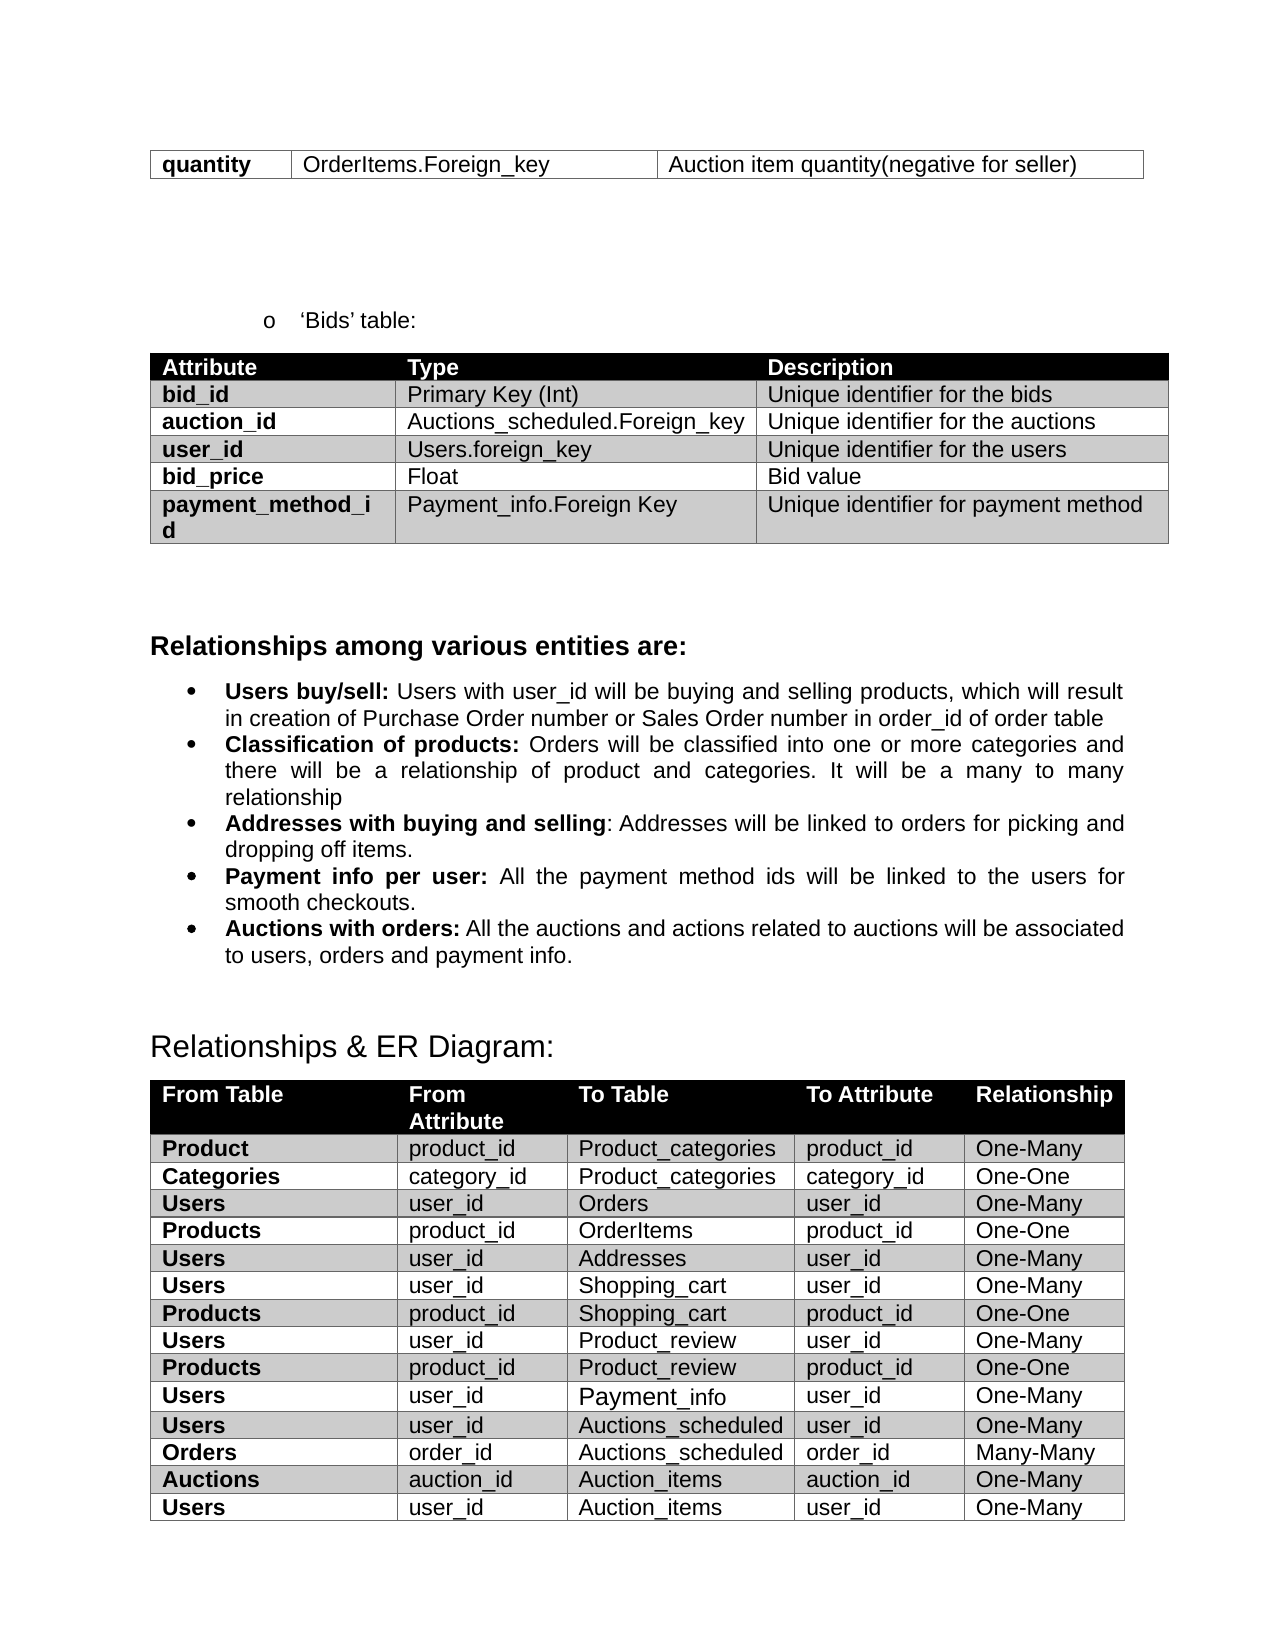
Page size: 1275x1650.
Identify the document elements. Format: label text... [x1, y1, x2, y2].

table_cell Addresses [568, 1245, 794, 1271]
table_cell Orders [568, 1190, 794, 1216]
table_cell product_id [795, 1135, 964, 1162]
table_cell Auction item quantity(negative for seller) [658, 151, 1143, 177]
table_cell OrderItems.Foreign_key [292, 151, 657, 177]
table_cell user_id [795, 1412, 964, 1438]
table_cell Float [396, 463, 756, 489]
table_cell Auction_items [568, 1494, 794, 1520]
table_cell One-Many [965, 1466, 1124, 1493]
table_cell category_id [795, 1163, 964, 1189]
table_cell Users [151, 1382, 397, 1411]
table_header Attribute [151, 354, 395, 380]
table_cell One-Many [965, 1245, 1124, 1271]
table_cell Auctions_scheduled.Foreign_key [396, 408, 756, 435]
table_cell Shopping_cart [568, 1272, 794, 1298]
table_cell Product_categories [568, 1163, 794, 1189]
table_cell bid_price [151, 463, 395, 489]
table_cell Products [151, 1300, 397, 1326]
table_cell Unique identifier for the auctions [757, 408, 1168, 435]
table_cell One-One [965, 1163, 1124, 1189]
text Relationships & ER Diagram: [150, 1028, 1125, 1064]
table_cell Product [151, 1135, 397, 1162]
table_cell auction_id [398, 1466, 567, 1493]
table_cell Many-Many [965, 1439, 1124, 1465]
table_header Description [757, 354, 1168, 380]
table_cell product_id [795, 1300, 964, 1326]
table_cell Shopping_cart [568, 1300, 794, 1326]
table_cell user_id [795, 1272, 964, 1298]
table_cell product_id [398, 1218, 567, 1244]
table_cell Payment_info [568, 1382, 794, 1411]
table_cell Primary Key (Int) [396, 381, 756, 407]
table_cell user_id [398, 1272, 567, 1298]
table_cell user_id [398, 1382, 567, 1411]
table_cell Unique identifier for payment method [757, 491, 1168, 543]
table_cell Users [151, 1412, 397, 1438]
table_cell One-Many [965, 1412, 1124, 1438]
table_cell One-Many [965, 1382, 1124, 1411]
table_cell auction_id [795, 1466, 964, 1493]
table_cell One-One [965, 1354, 1124, 1381]
table_cell Payment_info.Foreign Key [396, 491, 756, 543]
table_cell user_id [398, 1494, 567, 1520]
table_cell One-Many [965, 1494, 1124, 1520]
table_cell Products [151, 1218, 397, 1244]
table_cell One-One [965, 1218, 1124, 1244]
table_cell payment_method_id [151, 491, 395, 543]
table_cell Users [151, 1190, 397, 1216]
table_cell Auctions_scheduled [568, 1412, 794, 1438]
table_cell product_id [398, 1354, 567, 1381]
text Relationships among various entities are: [150, 630, 1125, 662]
list ‘Bids’ table: [262, 307, 1125, 336]
table_cell order_id [795, 1439, 964, 1465]
table_cell quantity [151, 151, 291, 177]
list Users buy/sell: Users with user_id will be buying and selling products, which will result in creation of Purchase Order number or Sales Order number in order_id of order table [187, 678, 1125, 731]
table_cell product_id [398, 1300, 567, 1326]
table_header From Attribute [398, 1081, 567, 1134]
table_cell Product_review [568, 1327, 794, 1353]
list Auctions with orders: All the auctions and actions related to auctions will be associated to users, orders and payment info. [187, 915, 1125, 968]
table_cell Bid value [757, 463, 1168, 489]
table_cell Products [151, 1354, 397, 1381]
table_cell One-Many [965, 1272, 1124, 1298]
table_cell One-Many [965, 1135, 1124, 1162]
table_cell One-Many [965, 1190, 1124, 1216]
table_cell Users [151, 1272, 397, 1298]
table_cell user_id [398, 1412, 567, 1438]
table_cell product_id [795, 1218, 964, 1244]
table_cell category_id [398, 1163, 567, 1189]
table_cell Orders [151, 1439, 397, 1465]
table_header To Table [568, 1081, 794, 1134]
table_header Relationship [965, 1081, 1124, 1134]
table_cell product_id [795, 1354, 964, 1381]
table_header From Table [151, 1081, 397, 1134]
table_cell One-Many [965, 1327, 1124, 1353]
table_cell OrderItems [568, 1218, 794, 1244]
table_cell Users [151, 1327, 397, 1353]
table_cell One-One [965, 1300, 1124, 1326]
table_cell user_id [151, 436, 395, 462]
table_cell Users [151, 1494, 397, 1520]
table_cell Product_review [568, 1354, 794, 1381]
list Addresses with buying and selling: Addresses will be linked to orders for picking and dropping off items. [187, 810, 1125, 863]
table_cell auction_id [151, 408, 395, 435]
table_cell Auctions [151, 1466, 397, 1493]
table_header Type [396, 354, 756, 380]
table_cell user_id [795, 1327, 964, 1353]
table_cell user_id [398, 1327, 567, 1353]
table_cell order_id [398, 1439, 567, 1465]
table_cell user_id [398, 1245, 567, 1271]
table_cell Auctions_scheduled [568, 1439, 794, 1465]
table_cell Product_categories [568, 1135, 794, 1162]
table_cell user_id [795, 1245, 964, 1271]
table_cell Users [151, 1245, 397, 1271]
table_cell user_id [795, 1382, 964, 1411]
list Classification of products: Orders will be classified into one or more categories and there will be a relationship of product and categories. It will be a many to many relationship [187, 731, 1125, 810]
table_cell user_id [398, 1190, 567, 1216]
table_cell user_id [795, 1190, 964, 1216]
table_cell Auction_items [568, 1466, 794, 1493]
table_cell Categories [151, 1163, 397, 1189]
table_cell bid_id [151, 381, 395, 407]
table_cell user_id [795, 1494, 964, 1520]
table_cell product_id [398, 1135, 567, 1162]
list Payment info per user: All the payment method ids will be linked to the users for smooth checkouts. [187, 863, 1125, 915]
table_cell Unique identifier for the bids [757, 381, 1168, 407]
table_cell Unique identifier for the users [757, 436, 1168, 462]
table_cell Users.foreign_key [396, 436, 756, 462]
table_header To Attribute [795, 1081, 964, 1134]
